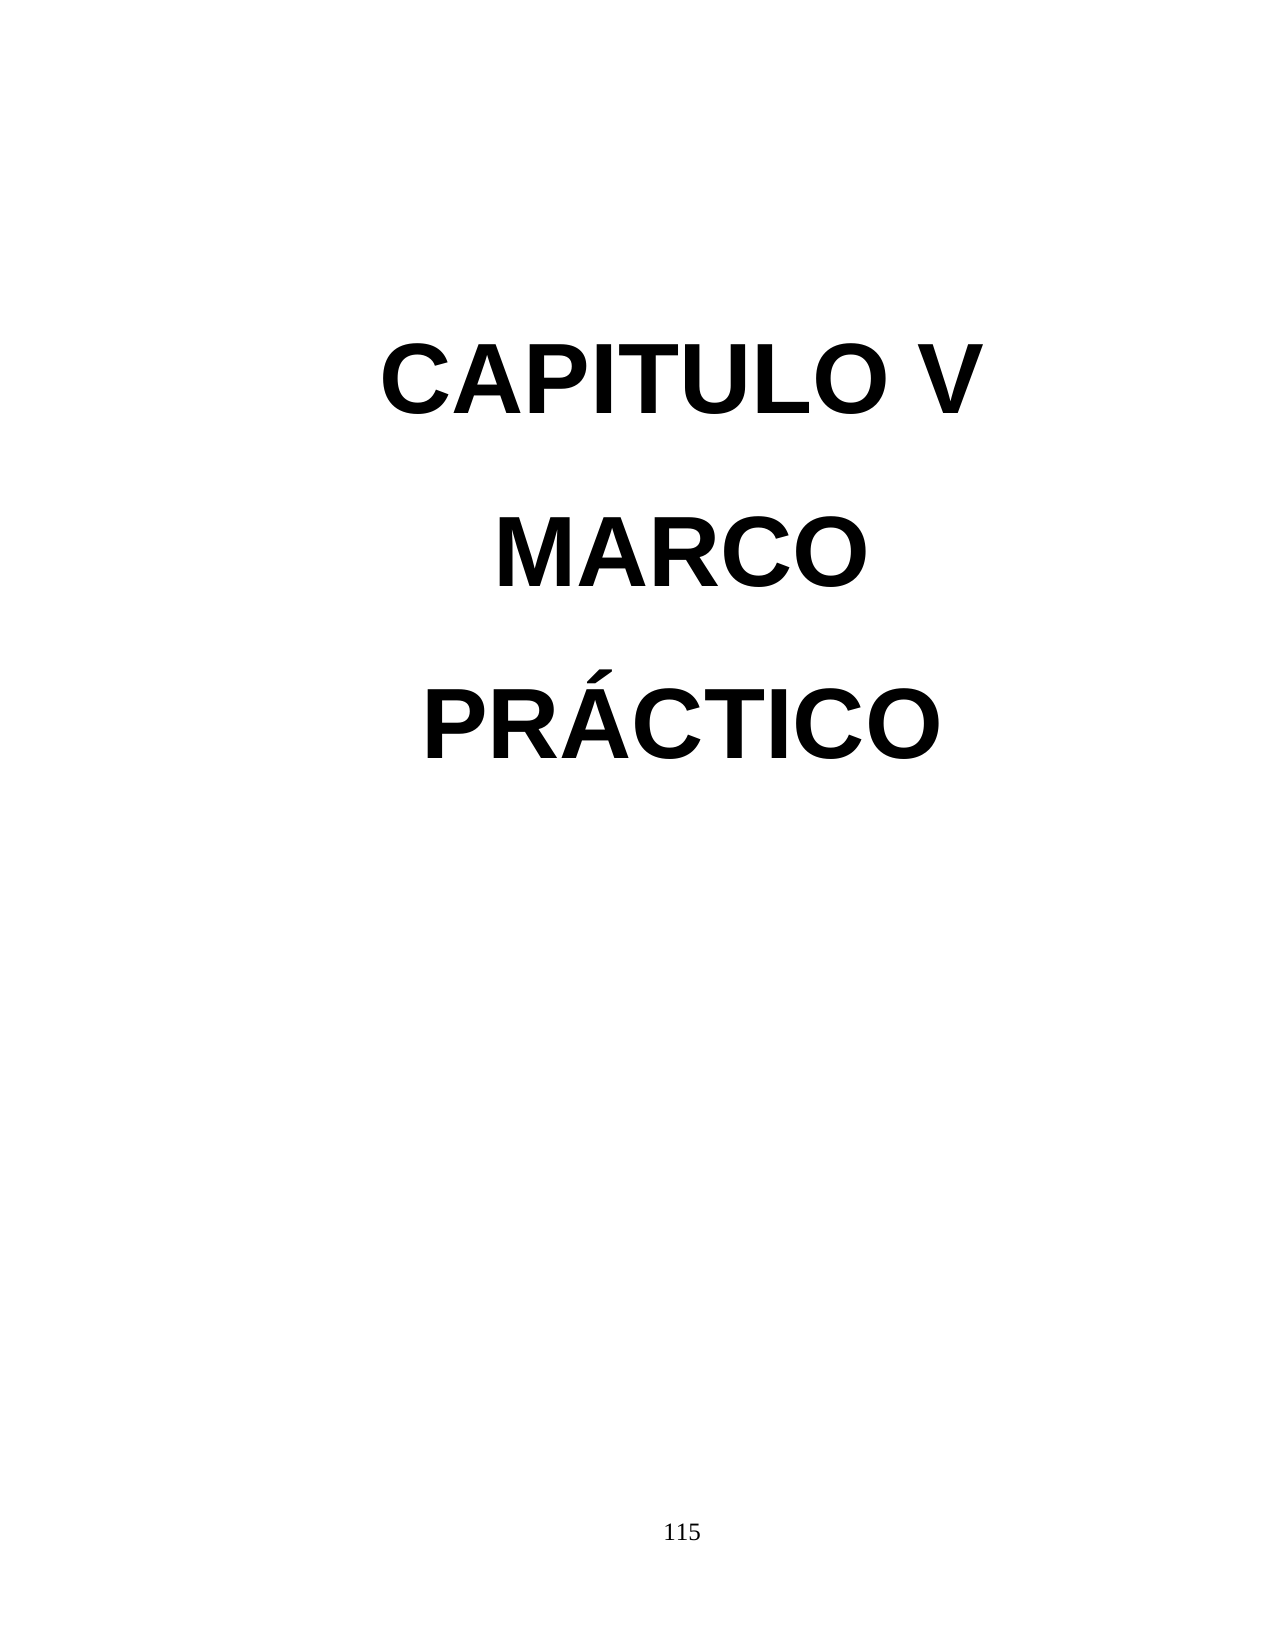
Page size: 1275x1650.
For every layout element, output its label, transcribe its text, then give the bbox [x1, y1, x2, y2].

text CAPITULO V [236, 320, 1127, 435]
text MARCO PRÁCTICO [236, 493, 1127, 780]
